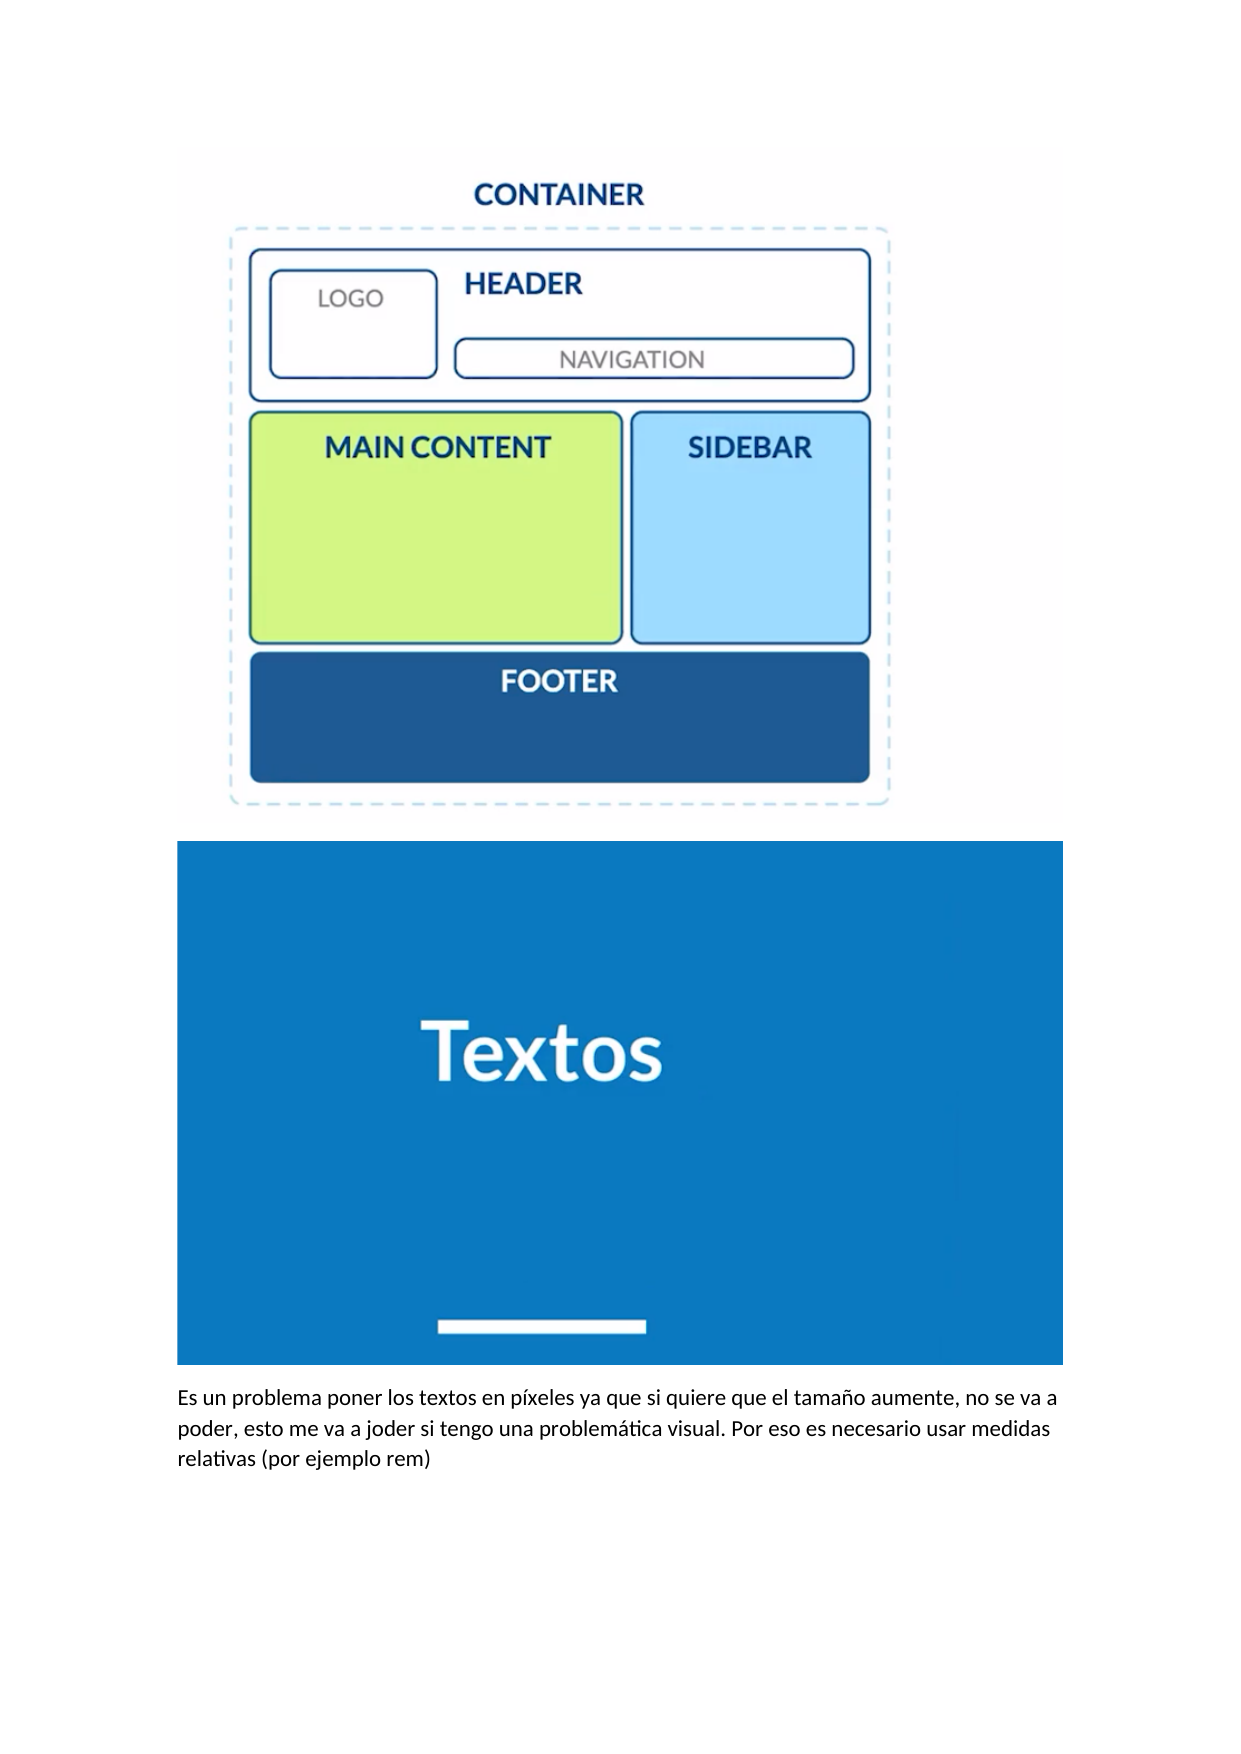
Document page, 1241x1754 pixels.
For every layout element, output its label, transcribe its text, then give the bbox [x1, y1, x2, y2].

picture [177, 841, 1063, 1365]
text Es un problema poner los textos en píxeles ya que si quiere que el tamaño aumente, no se va a poder, esto me va a joder si tengo una problemática visual. Por eso es necesario usar medidas relativas (por ejemplo rem) [177, 1383, 1063, 1472]
picture [177, 147, 1063, 823]
